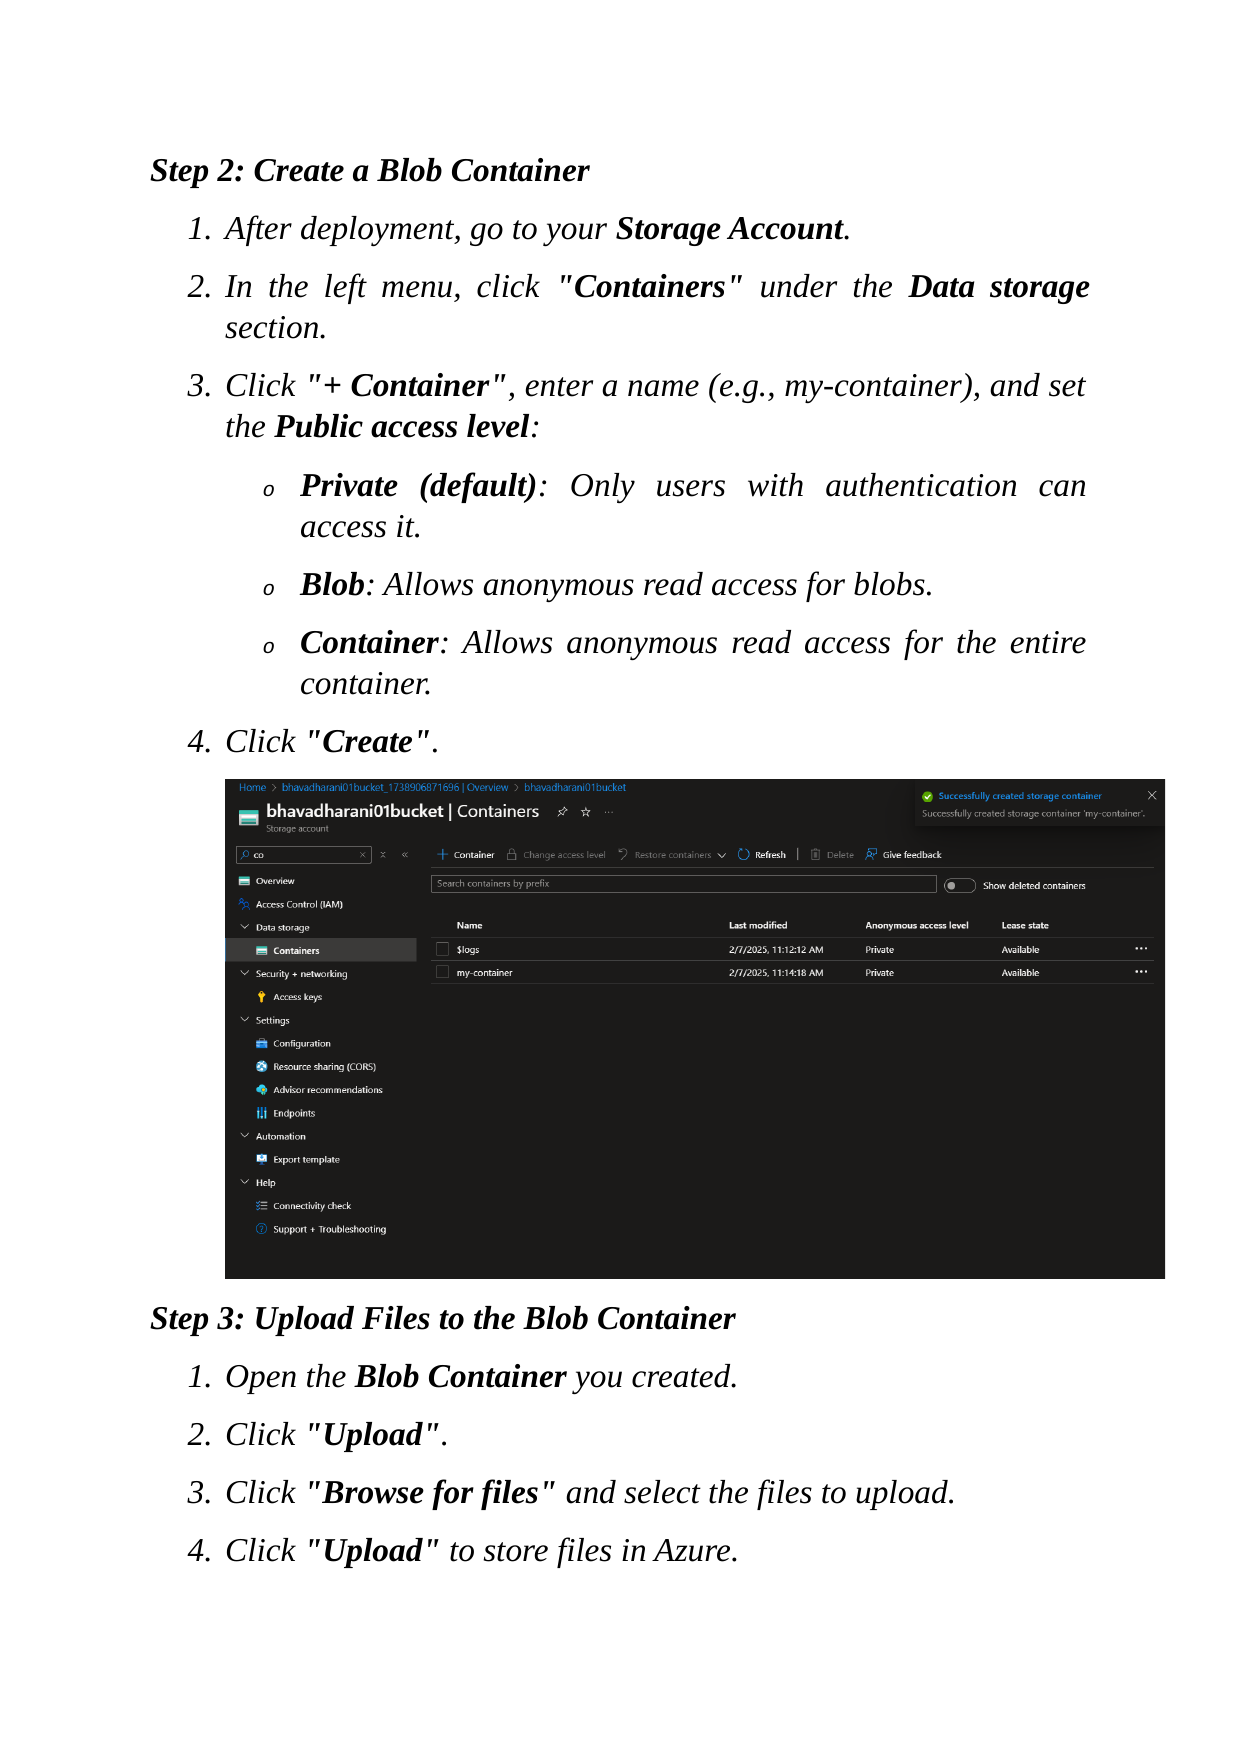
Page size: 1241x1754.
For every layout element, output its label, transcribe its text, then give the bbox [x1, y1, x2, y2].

list Click "+ Container", enter a name (e.g., my-container), and set the Public access level: [187, 365, 1090, 445]
list Private (default): Only users with authentication can access it. [262, 465, 1090, 544]
list In the left menu, click "Containers" under the Data storage section. [187, 266, 1090, 346]
list Container: Allows anonymous read access for the entire container. [262, 622, 1090, 702]
list After deployment, go to your Storage Account. [187, 208, 1090, 246]
picture [225, 779, 1166, 1279]
list Click "Upload". [187, 1414, 1090, 1452]
list Open the Blob Container you created. [187, 1356, 1090, 1394]
list Blob: Allows anonymous read access for blobs. [262, 564, 1090, 602]
list Click "Create". [187, 722, 1090, 760]
text Step 3: Upload Files to the Blob Container [150, 1298, 1090, 1336]
text Step 2: Create a Blob Container [150, 150, 1090, 188]
list Click "Browse for files" and select the files to upload. [187, 1472, 1090, 1510]
list Click "Upload" to store files in Azure. [187, 1530, 1090, 1568]
